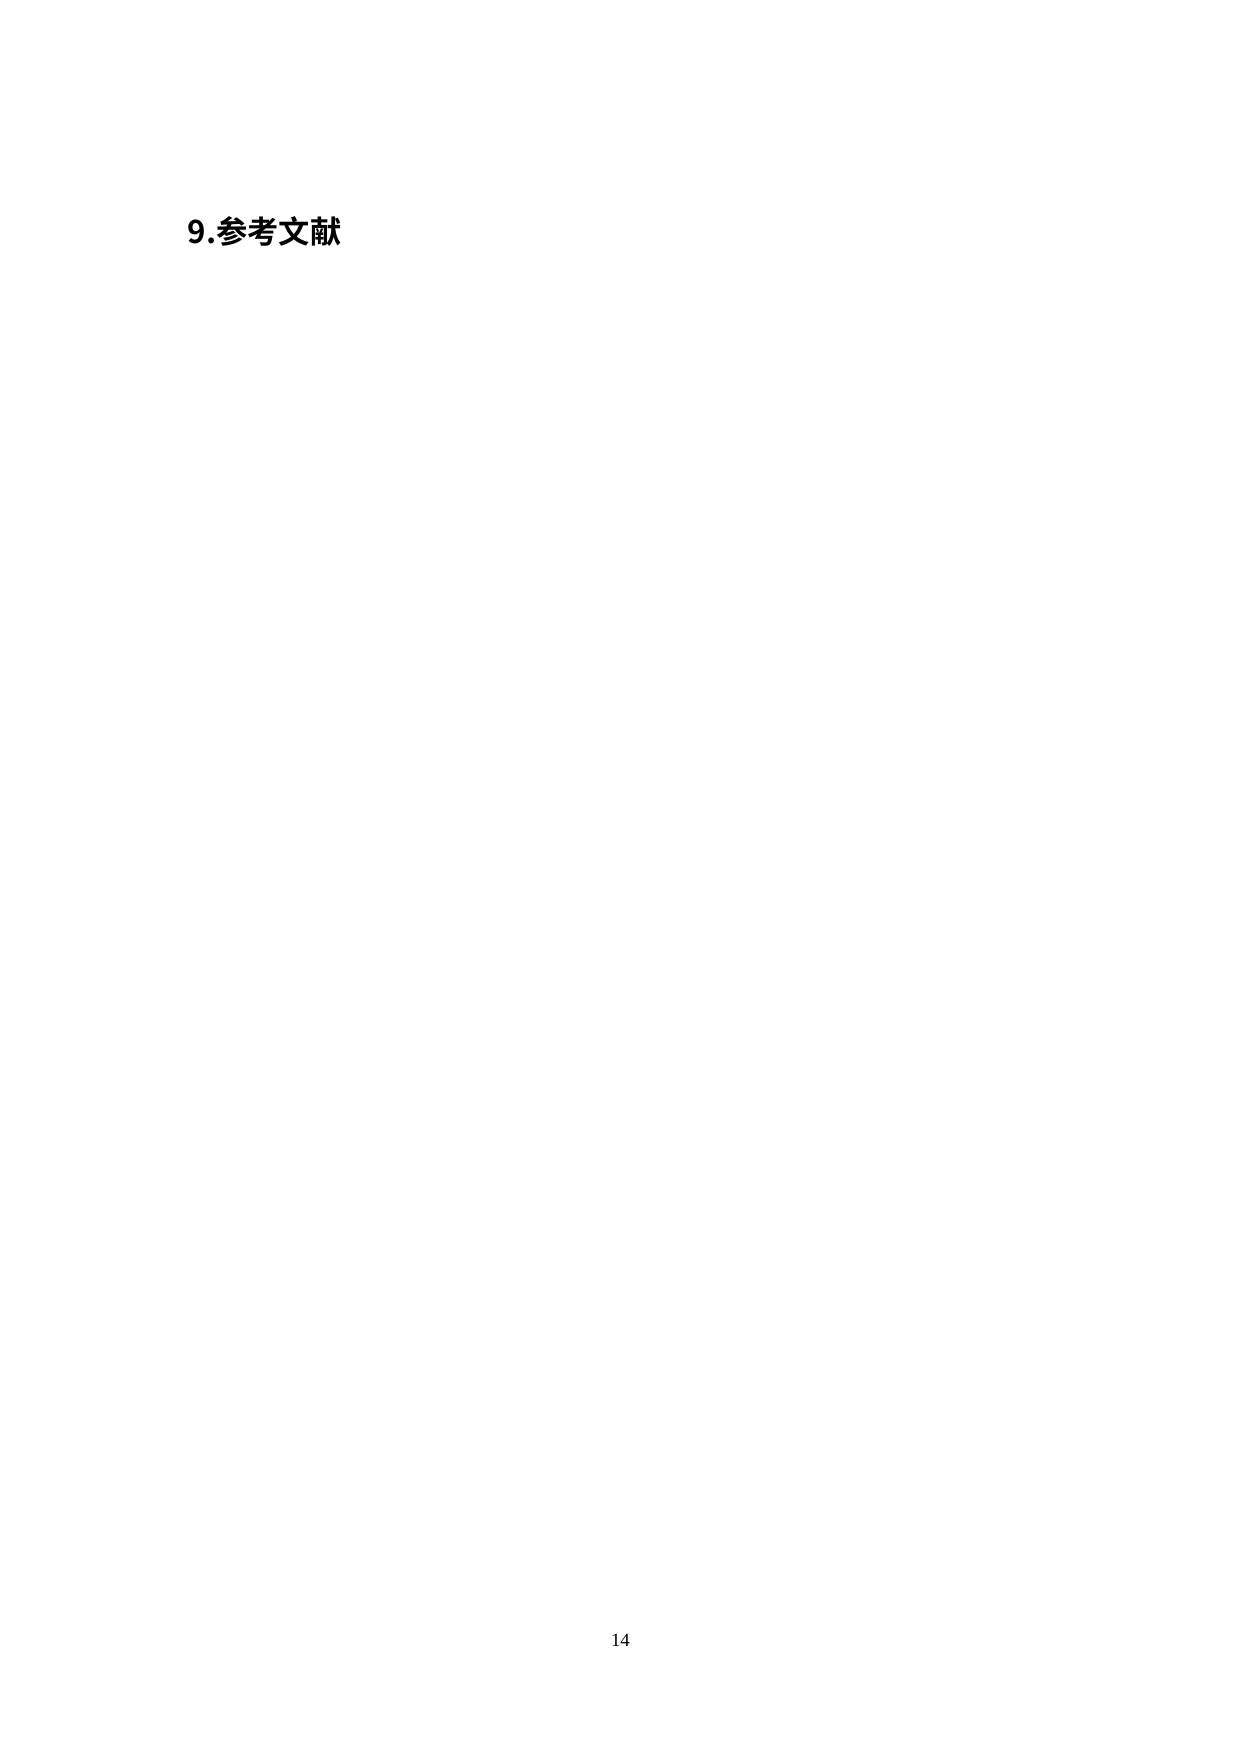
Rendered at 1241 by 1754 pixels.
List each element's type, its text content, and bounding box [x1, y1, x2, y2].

subtitle 9.参考文献 [187, 197, 1053, 262]
